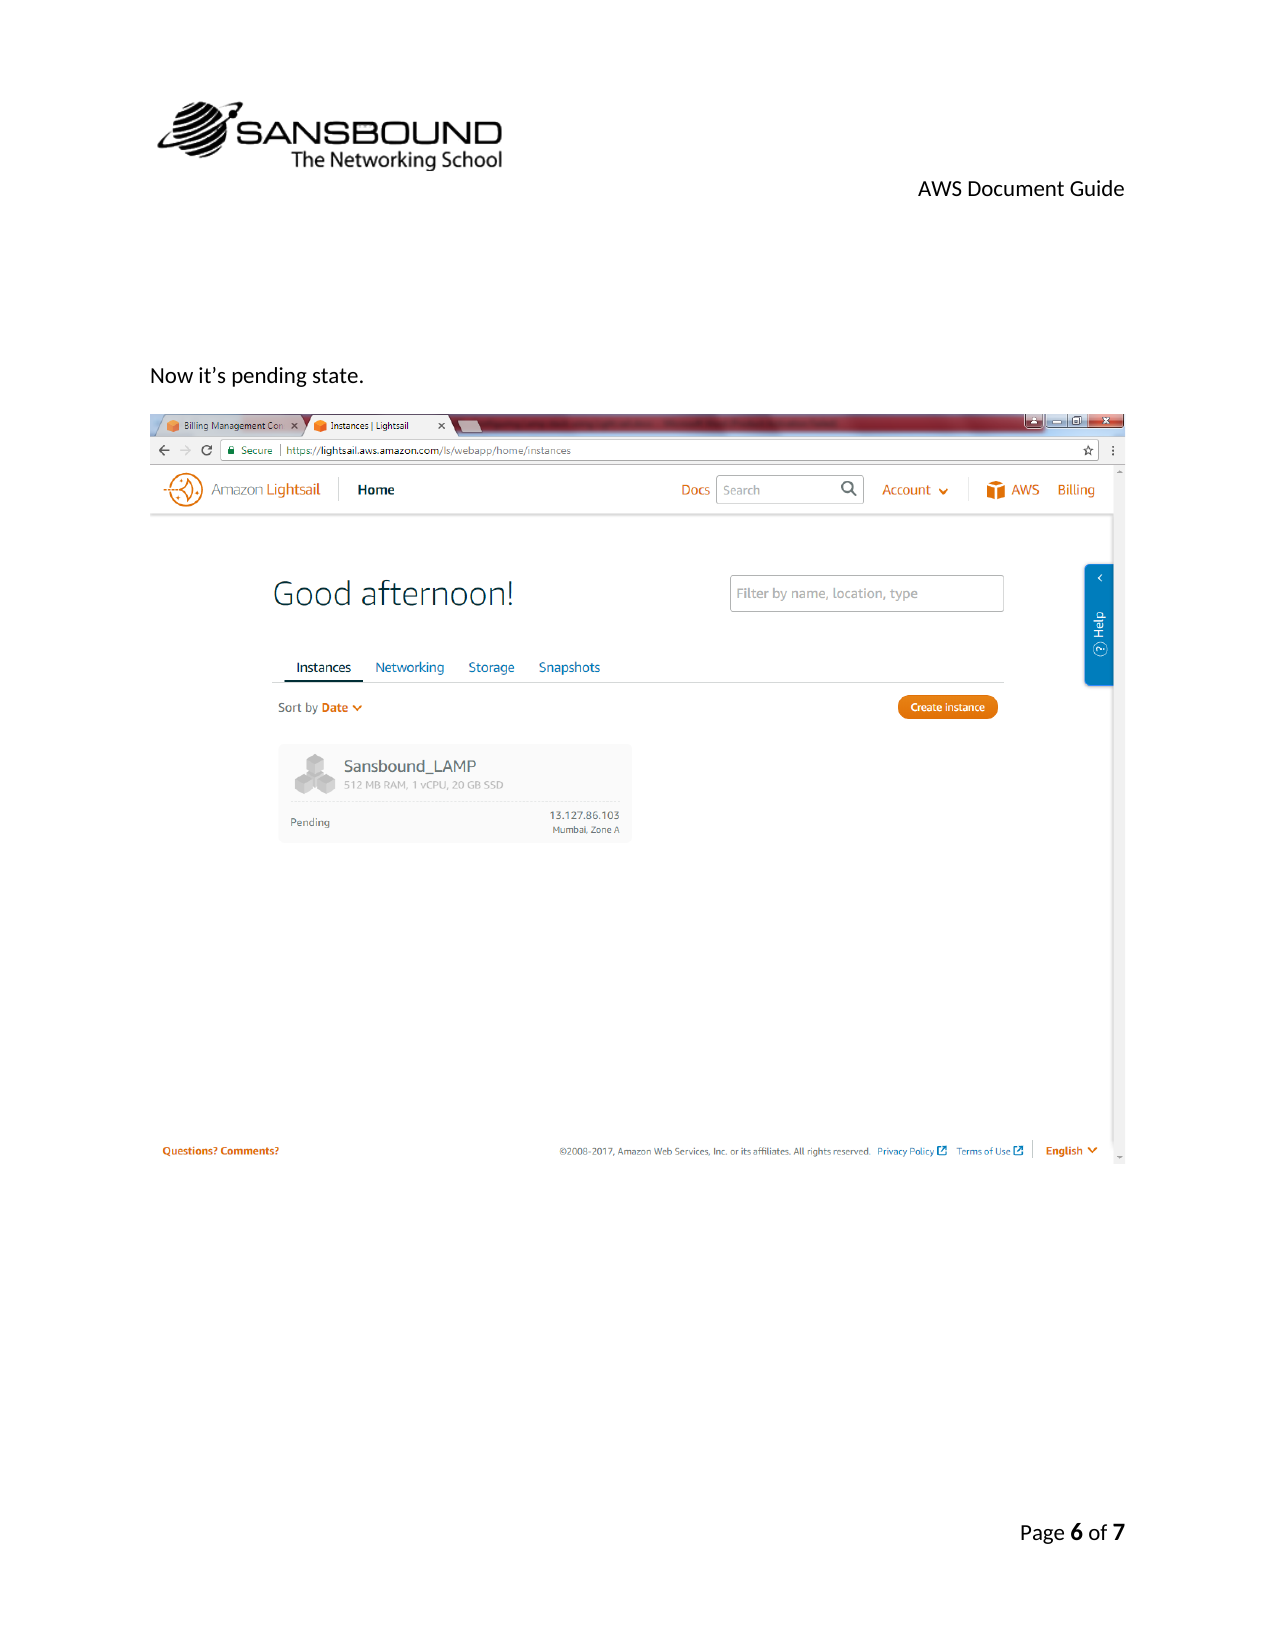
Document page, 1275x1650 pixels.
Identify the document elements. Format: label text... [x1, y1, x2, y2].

picture [150, 75, 514, 197]
picture [150, 414, 1125, 1164]
text Now it’s pending state. [150, 361, 1125, 389]
